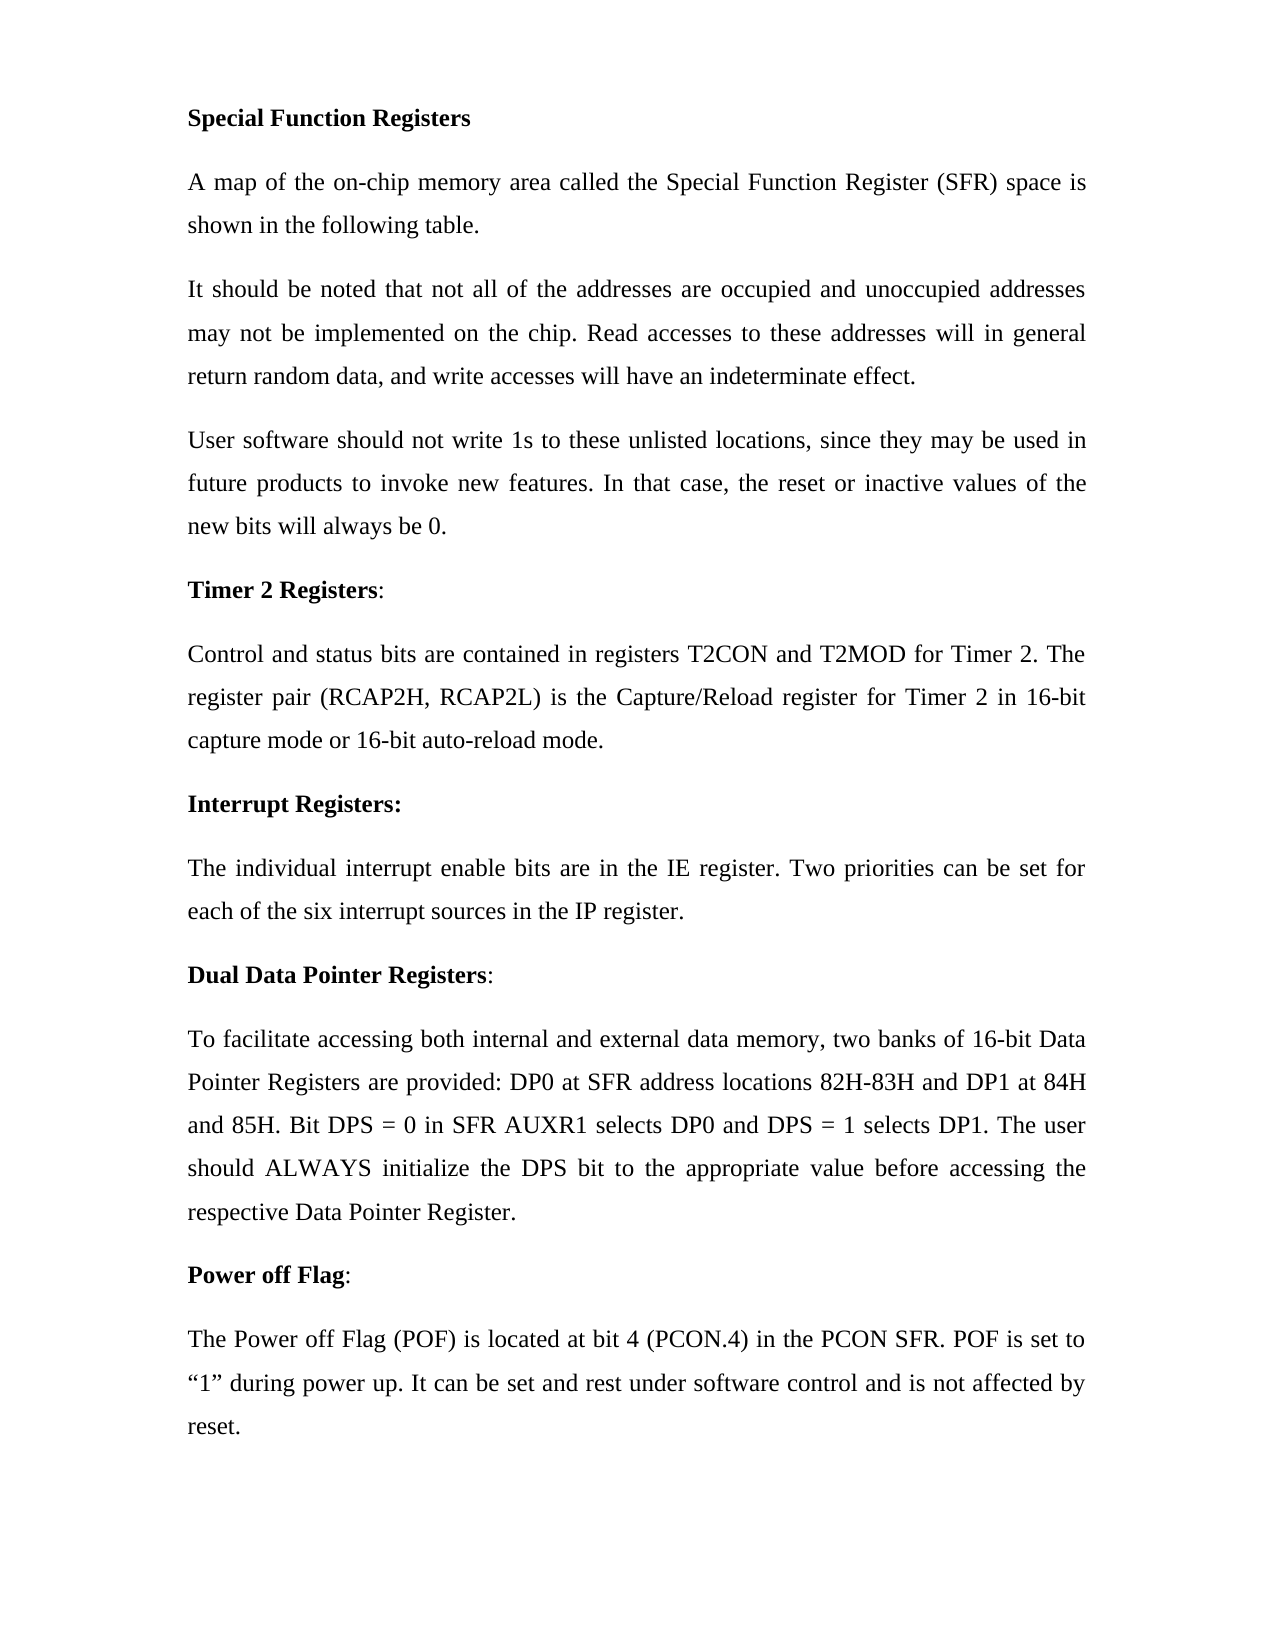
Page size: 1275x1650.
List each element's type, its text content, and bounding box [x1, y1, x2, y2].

text Interrupt Registers: [187, 789, 1087, 818]
text User software should not write 1s to these unlisted locations, since they may be used in future products to invoke new features. In that case, the reset or inactive values of the new bits will always be 0. [187, 425, 1087, 540]
text The Power off Flag (POF) is located at bit 4 (PCON.4) in the PCON SFR. POF is set to “1” during power up. It can be set and rest under software control and is not affected by reset. [187, 1324, 1087, 1439]
text Control and status bits are contained in registers T2CON and T2MOD for Timer 2. The register pair (RCAP2H, RCAP2L) is the Capture/Reload register for Timer 2 in 16-bit capture mode or 16-bit auto-reload mode. [187, 639, 1087, 754]
text Power off Flag: [187, 1261, 1087, 1289]
text It should be noted that not all of the addresses are occupied and unoccupied addresses may not be implemented on the chip. Read accesses to these addresses will in general return random data, and write accesses will have an indeterminate effect. [187, 274, 1087, 389]
text A map of the on-chip memory area called the Special Function Register (SFR) space is shown in the following table. [187, 167, 1087, 239]
text Timer 2 Registers: [187, 575, 1087, 604]
text Special Function Registers [187, 103, 1087, 132]
text Dual Data Pointer Registers: [187, 960, 1087, 989]
text To facilitate accessing both internal and external data memory, two banks of 16-bit Data Pointer Registers are provided: DP0 at SFR address locations 82H-83H and DP1 at 84H and 85H. Bit DPS = 0 in SFR AUXR1 selects DP0 and DPS = 1 selects DP1. The user should ALWAYS initialize the DPS bit to the appropriate value before accessing the respective Data Pointer Register. [187, 1024, 1087, 1225]
text The individual interrupt enable bits are in the IE register. Two priorities can be set for each of the six interrupt sources in the IP register. [187, 853, 1087, 925]
